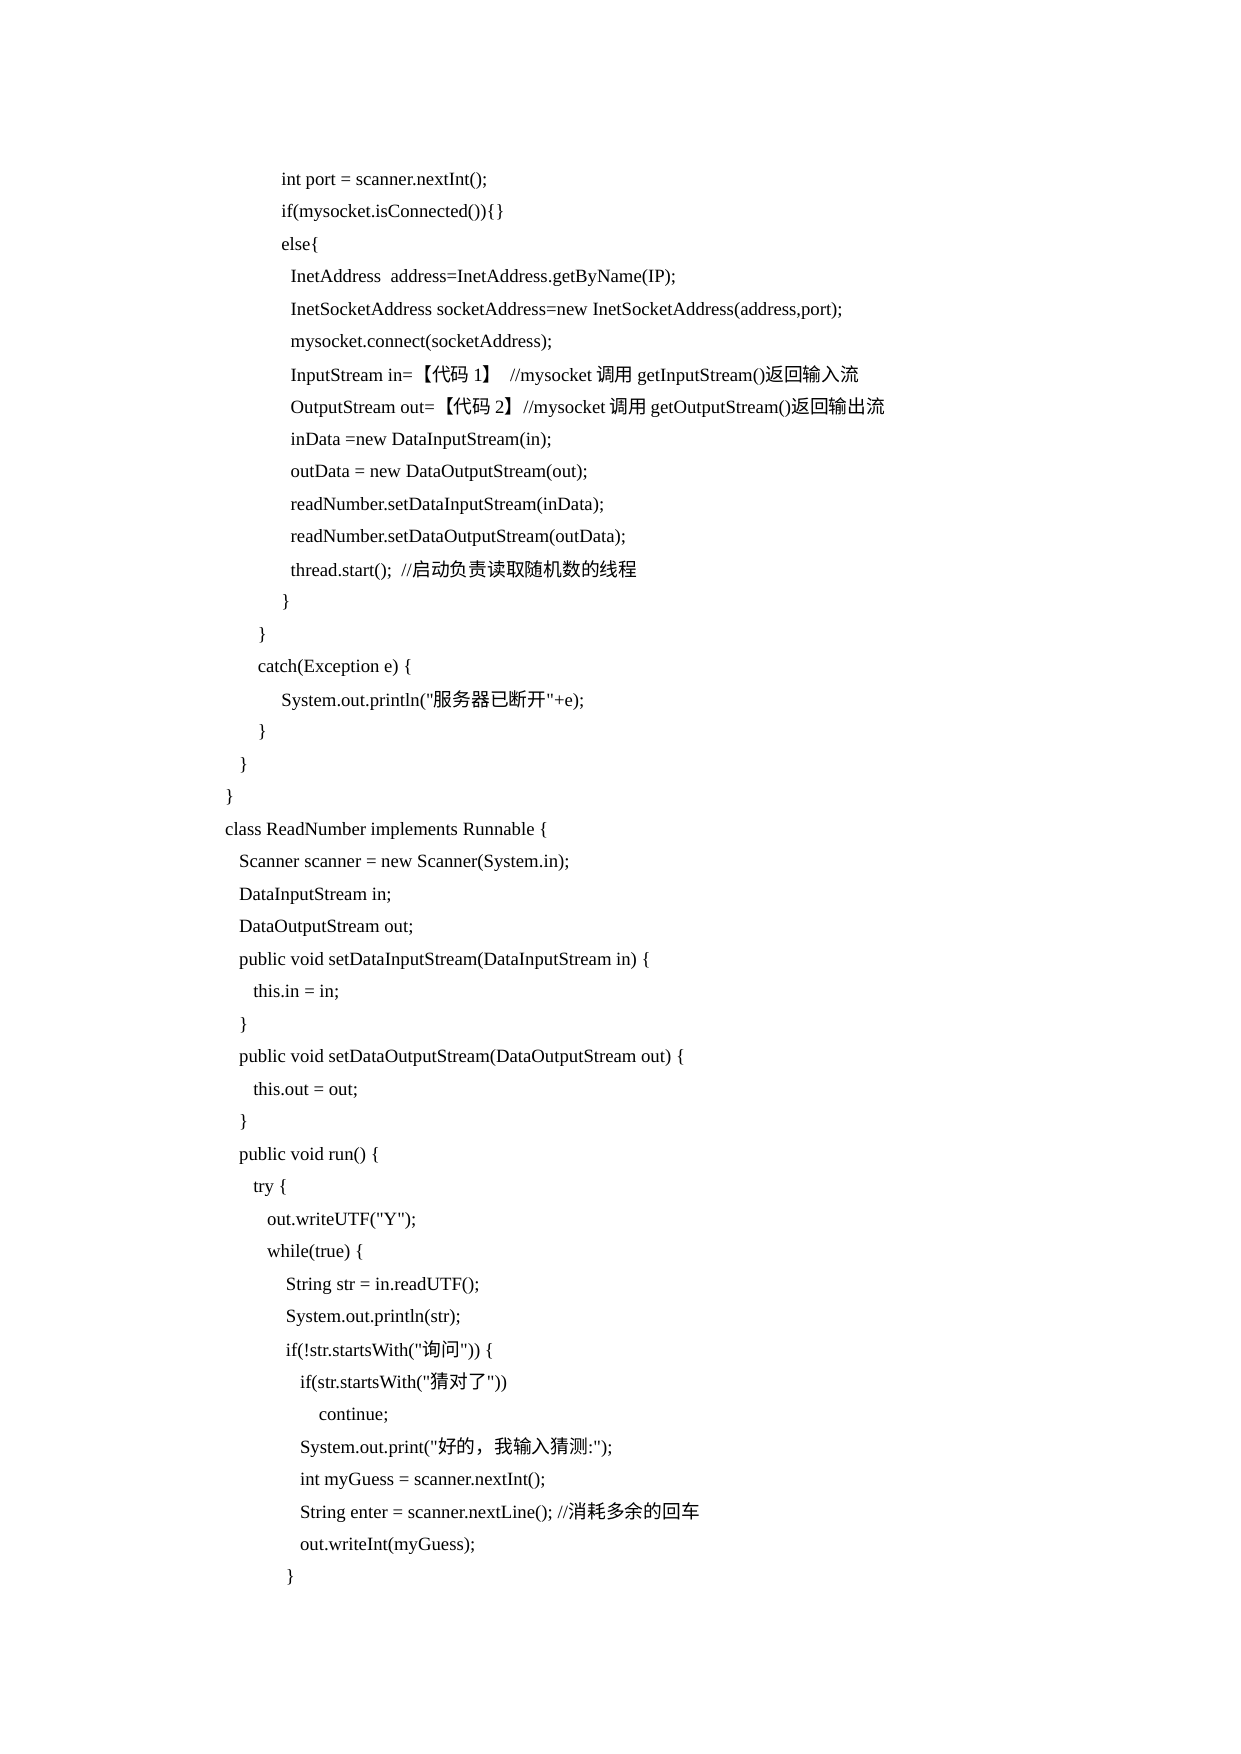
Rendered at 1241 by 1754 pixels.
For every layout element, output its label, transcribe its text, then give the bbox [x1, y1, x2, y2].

text } [225, 1007, 1053, 1039]
text outData = new DataOutputStream(out); [225, 454, 1053, 487]
text } [225, 779, 1053, 812]
text continue; [225, 1397, 1053, 1429]
text if(str.startsWith("猜对了")) [225, 1364, 1053, 1397]
text if(!str.startsWith("询问")) { [225, 1332, 1053, 1364]
text if(mysocket.isConnected()){} [225, 194, 1053, 227]
text out.writeUTF("Y"); [225, 1202, 1053, 1234]
text mysocket.connect(socketAddress); [225, 324, 1053, 357]
text out.writeInt(myGuess); [225, 1527, 1053, 1559]
text System.out.println(str); [225, 1299, 1053, 1332]
text String str = in.readUTF(); [225, 1267, 1053, 1299]
text int port = scanner.nextInt(); [225, 162, 1053, 194]
text public void setDataInputStream(DataInputStream in) { [225, 942, 1053, 974]
text readNumber.setDataOutputStream(outData); [225, 519, 1053, 552]
text } [225, 714, 1053, 747]
text } [225, 1559, 1053, 1592]
text System.out.print("好的，我输入猜测:"); [225, 1429, 1053, 1462]
text while(true) { [225, 1234, 1053, 1267]
text } [225, 1104, 1053, 1137]
text } [225, 747, 1053, 779]
text String enter = scanner.nextLine(); //消耗多余的回车 [225, 1494, 1053, 1527]
text DataInputStream in; [225, 877, 1053, 909]
text InetSocketAddress socketAddress=new InetSocketAddress(address,port); [225, 292, 1053, 324]
text try { [225, 1169, 1053, 1202]
text Scanner scanner = new Scanner(System.in); [225, 844, 1053, 877]
text inData =new DataInputStream(in); [225, 422, 1053, 454]
text class ReadNumber implements Runnable { [225, 812, 1053, 844]
text OutputStream out=【代码2】//mysocket调用getOutputStream()返回输出流 [225, 389, 1053, 422]
text this.out = out; [225, 1072, 1053, 1104]
text System.out.println("服务器已断开"+e); [225, 682, 1053, 714]
text catch(Exception e) { [225, 649, 1053, 682]
text public void run() { [225, 1137, 1053, 1169]
text this.in = in; [225, 974, 1053, 1007]
text } [225, 584, 1053, 617]
text } [225, 617, 1053, 649]
text readNumber.setDataInputStream(inData); [225, 487, 1053, 519]
text InputStream in=【代码1】 //mysocket调用getInputStream()返回输入流 [225, 357, 1053, 389]
text InetAddress address=InetAddress.getByName(IP); [225, 259, 1053, 292]
text public void setDataOutputStream(DataOutputStream out) { [225, 1039, 1053, 1072]
text int myGuess = scanner.nextInt(); [225, 1462, 1053, 1494]
text else{ [225, 227, 1053, 259]
text thread.start(); //启动负责读取随机数的线程 [225, 552, 1053, 584]
text DataOutputStream out; [225, 909, 1053, 942]
